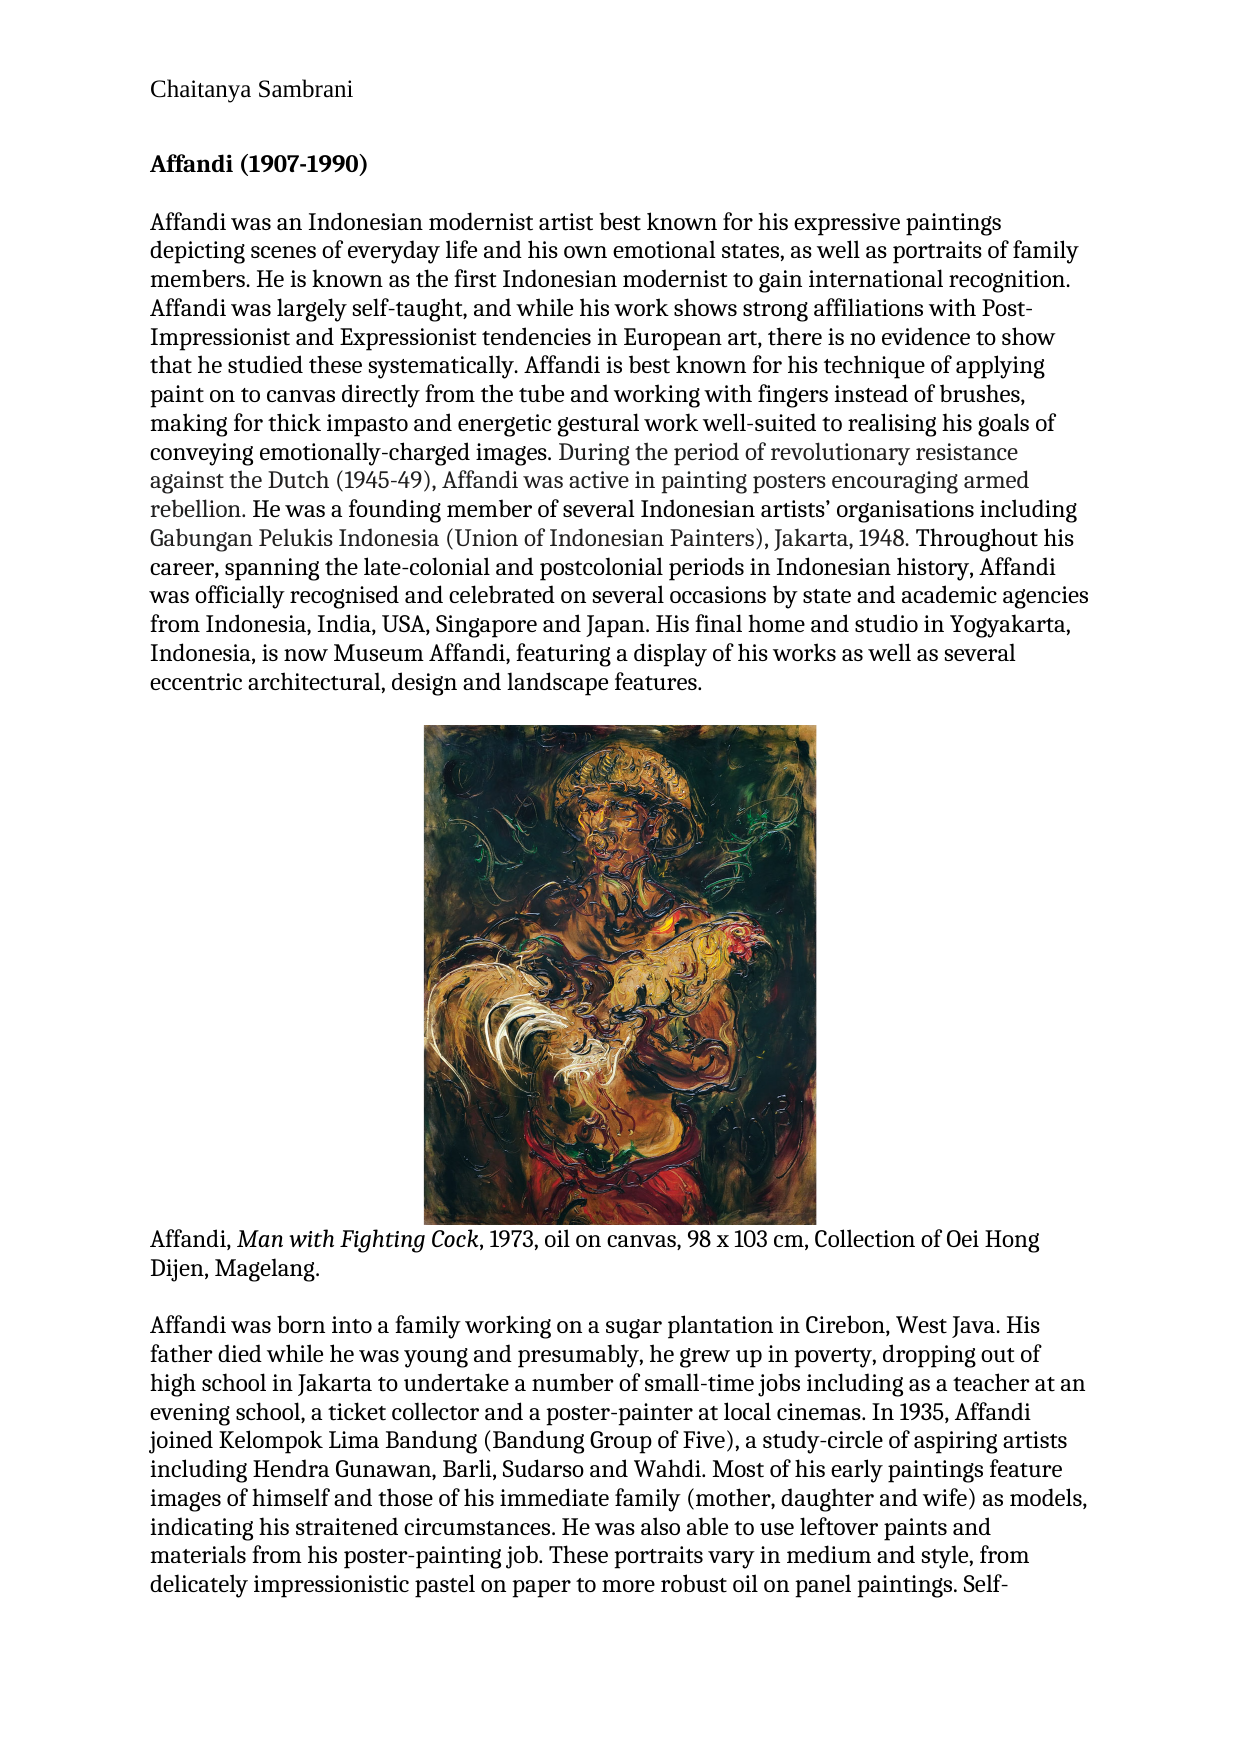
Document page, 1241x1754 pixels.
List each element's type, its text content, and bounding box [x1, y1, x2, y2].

text Affandi (1907-1990) [150, 150, 1090, 179]
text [150, 1311, 1090, 1599]
text Affandi was an Indonesian modernist artist best known for his expressive paintings depicting scenes of everyday life and his own emotional states, as well as portraits of family members. He is known as the first Indonesian modernist to gain international recognition. Affandi was largely self-taught, and while his work shows strong affiliations with Post-Impressionist and Expressionist tendencies in European art, there is no evidence to show that he studied these systematically. Affandi is best known for his technique of applying paint on to canvas directly from the tube and working with fingers instead of brushes, making for thick impasto and energetic gestural work well-suited to realising his goals of conveying emotionally-charged images. During the period of revolutionary resistance against the Dutch (1945-49), Affandi was active in painting posters encouraging armed rebellion. He was a founding member of several Indonesian artists’ organisations including Gabungan Pelukis Indonesia (Union of Indonesian Painters), Jakarta, 1948. Throughout his career, spanning the late-colonial and postcolonial periods in Indonesian history, Affandi was officially recognised and celebrated on several occasions by state and academic agencies from Indonesia, India, USA, Singapore and Japan. His final home and studio in Yogyakarta, Indonesia, is now Museum Affandi, featuring a display of his works as well as several eccentric architectural, design and landscape features. [150, 207, 1090, 696]
text Affandi, Man with Fighting Cock, 1973, oil on canvas, 98 x 103 cm, Collection of Oei Hong Dijen, Magelang. [150, 1225, 1090, 1282]
picture [423, 725, 817, 1225]
